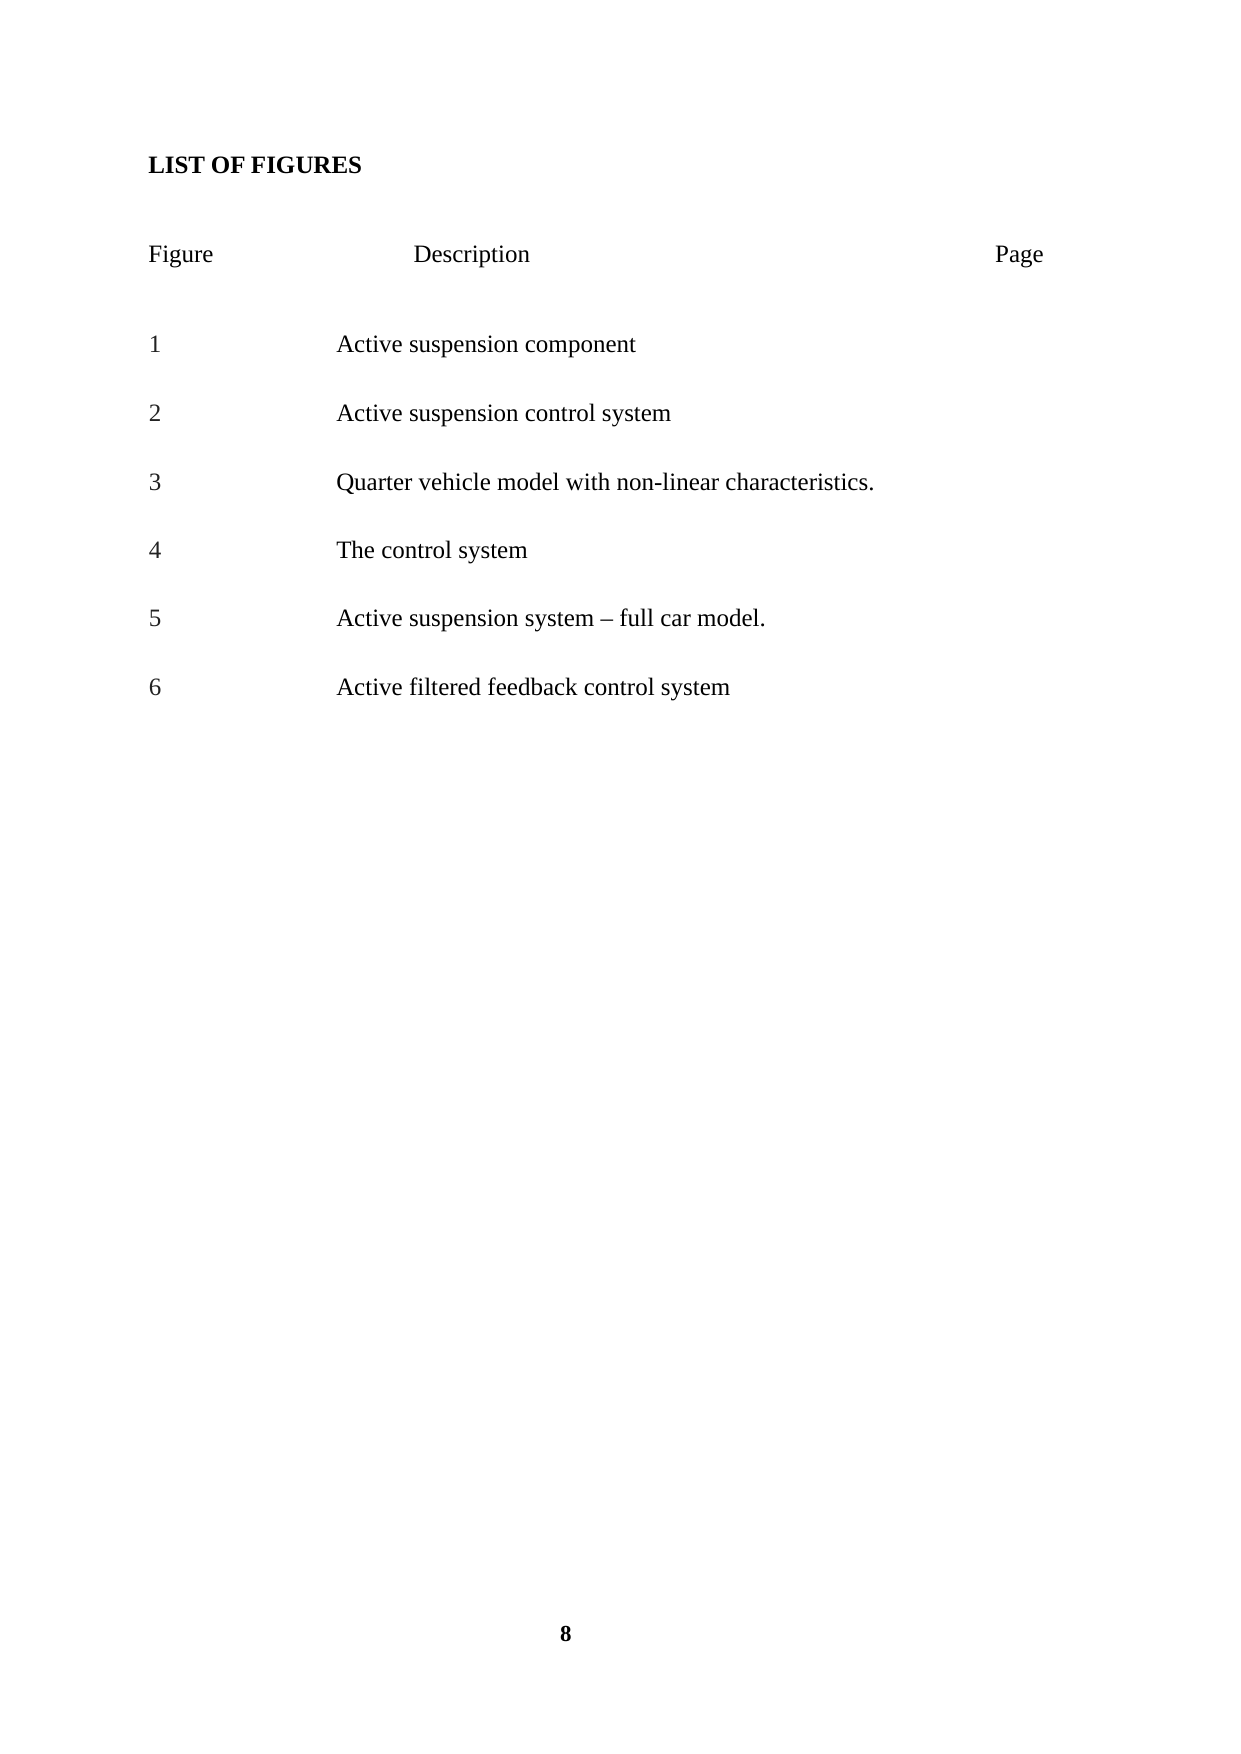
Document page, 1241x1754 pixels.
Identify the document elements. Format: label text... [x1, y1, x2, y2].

list Active suspension control system [148, 398, 1114, 427]
list Active suspension system – full car model. [148, 603, 1114, 632]
text Figure Description Page [148, 239, 1114, 268]
list Active filtered feedback control system [148, 672, 1114, 701]
list Active suspension component [148, 329, 1114, 358]
list The control system [148, 535, 1114, 564]
subtitle LIST OF FIGURES [148, 150, 1114, 179]
list Quarter vehicle model with non-linear characteristics. [148, 467, 1114, 495]
